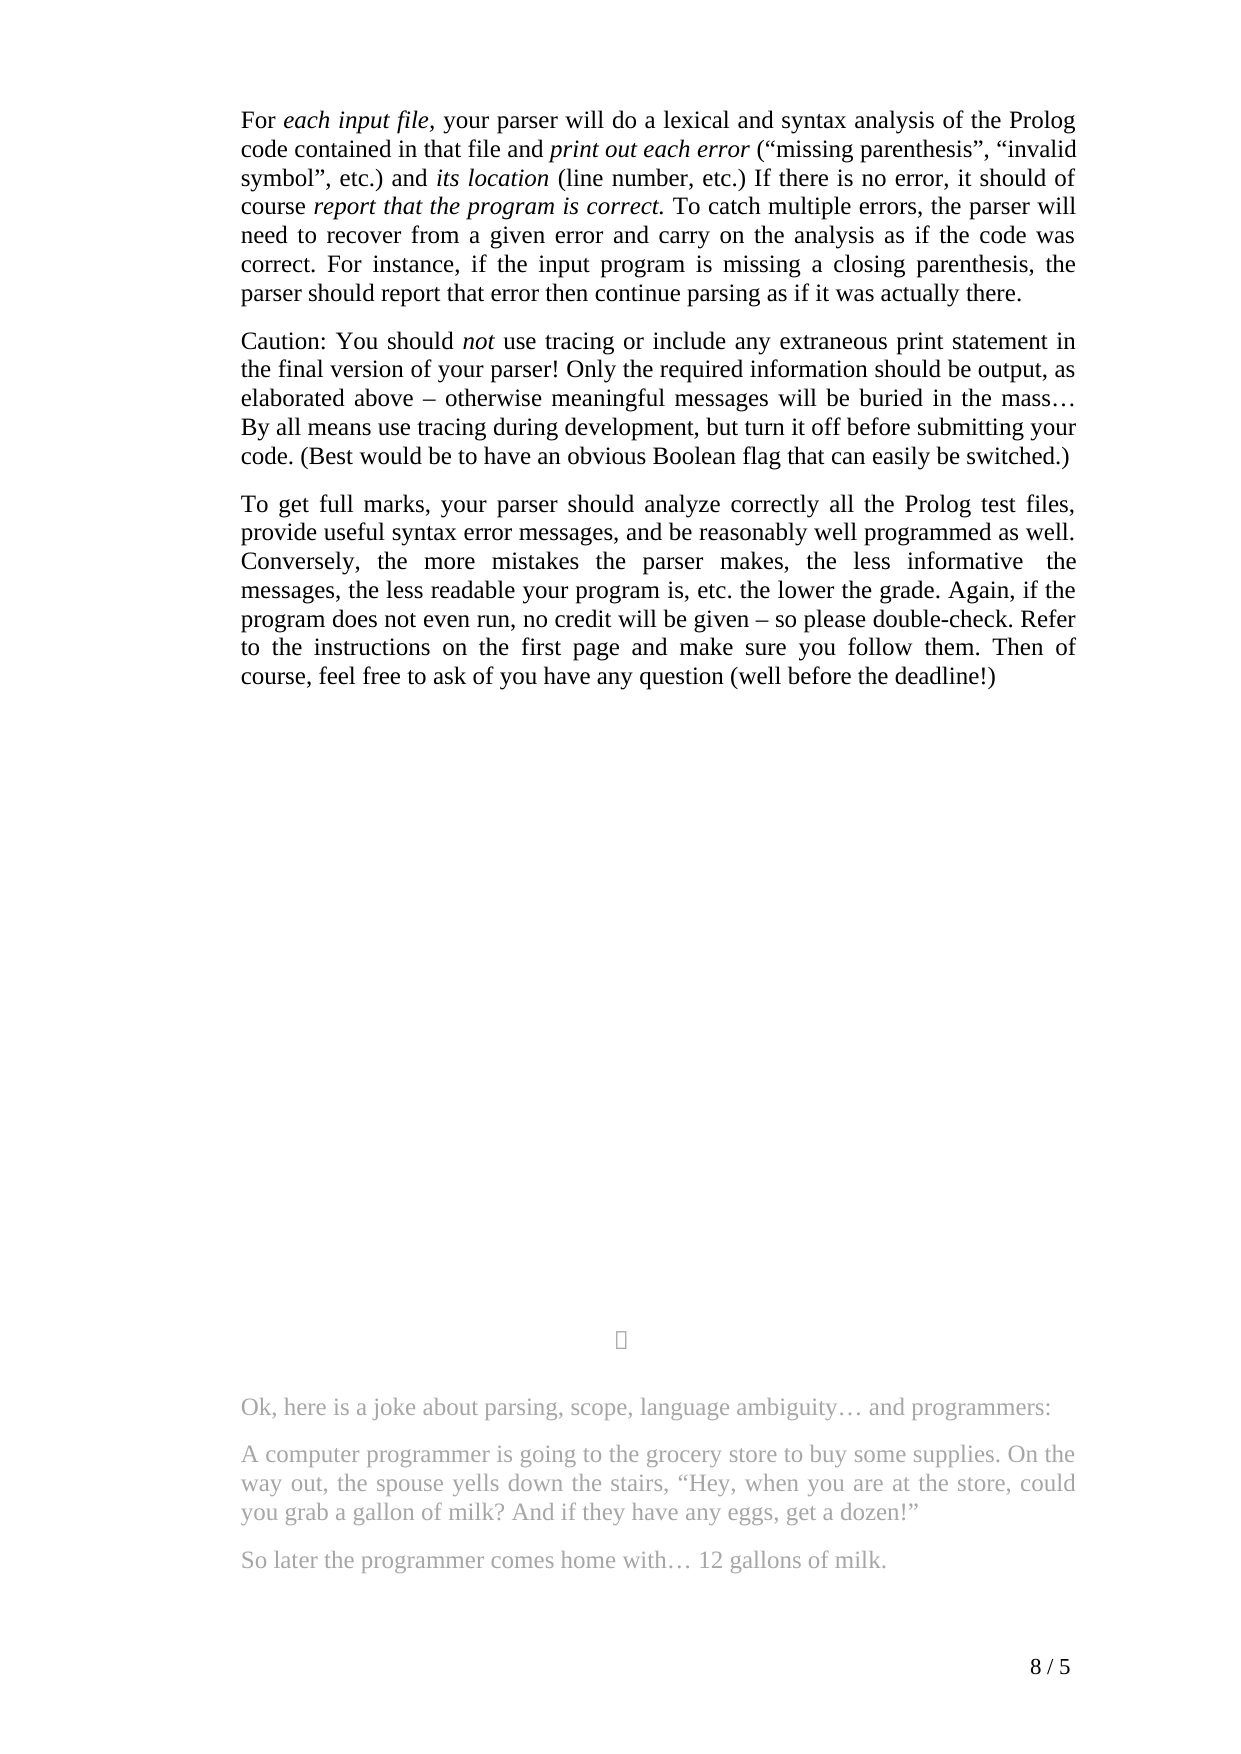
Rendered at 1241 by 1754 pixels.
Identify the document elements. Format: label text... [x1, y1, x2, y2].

text A computer programmer is going to the grocery store to buy some supplies. On the way out, the spouse yells down the stairs, “Hey, when you are at the store, could you grab a gallon of milk? And if they have any eggs, get a dozen!” [241, 1439, 1077, 1526]
text To get full marks, your parser should analyze correctly all the Prolog test files, provide useful syntax error messages, and be reasonably well programmed as well. Conversely, the more mistakes the parser makes, the less informative the messages, the less readable your program is, etc. the lower the grade. Again, if the program does not even run, no credit will be given – so please double-check. Refer to the instructions on the first page and make sure you follow them. Then of course, feel free to ask of you have any question (well before the deadline!) [241, 489, 1077, 690]
text Ok, here is a joke about parsing, scope, language ambiguity… and programmers: [241, 1392, 1140, 1420]
text So later the programmer comes home with… 12 gallons of milk. [241, 1545, 1140, 1574]
text Caution: You should not use tracing or include any extraneous print statement in the final version of your parser! Only the required information should be output, as elaborated above – otherwise meaningful messages will be buried in the mass… By all means use tracing during development, but turn it off before submitting your code. (Best would be to have an obvious Boolean flag that can easily be switched.) [241, 326, 1077, 469]
text  [119, 1323, 1123, 1357]
text For each input file, your parser will do a lexical and syntax analysis of the Prolog code contained in that file and print out each error (“missing parenthesis”, “invalid symbol”, etc.) and its location (line number, etc.) If there is no error, it should of course report that the program is correct. To catch multiple errors, the parser will need to recover from a given error and carry on the analysis as if the code was correct. For instance, if the input program is missing a closing parenthesis, the parser should report that error then continue parsing as if it was actually there. [241, 105, 1077, 306]
